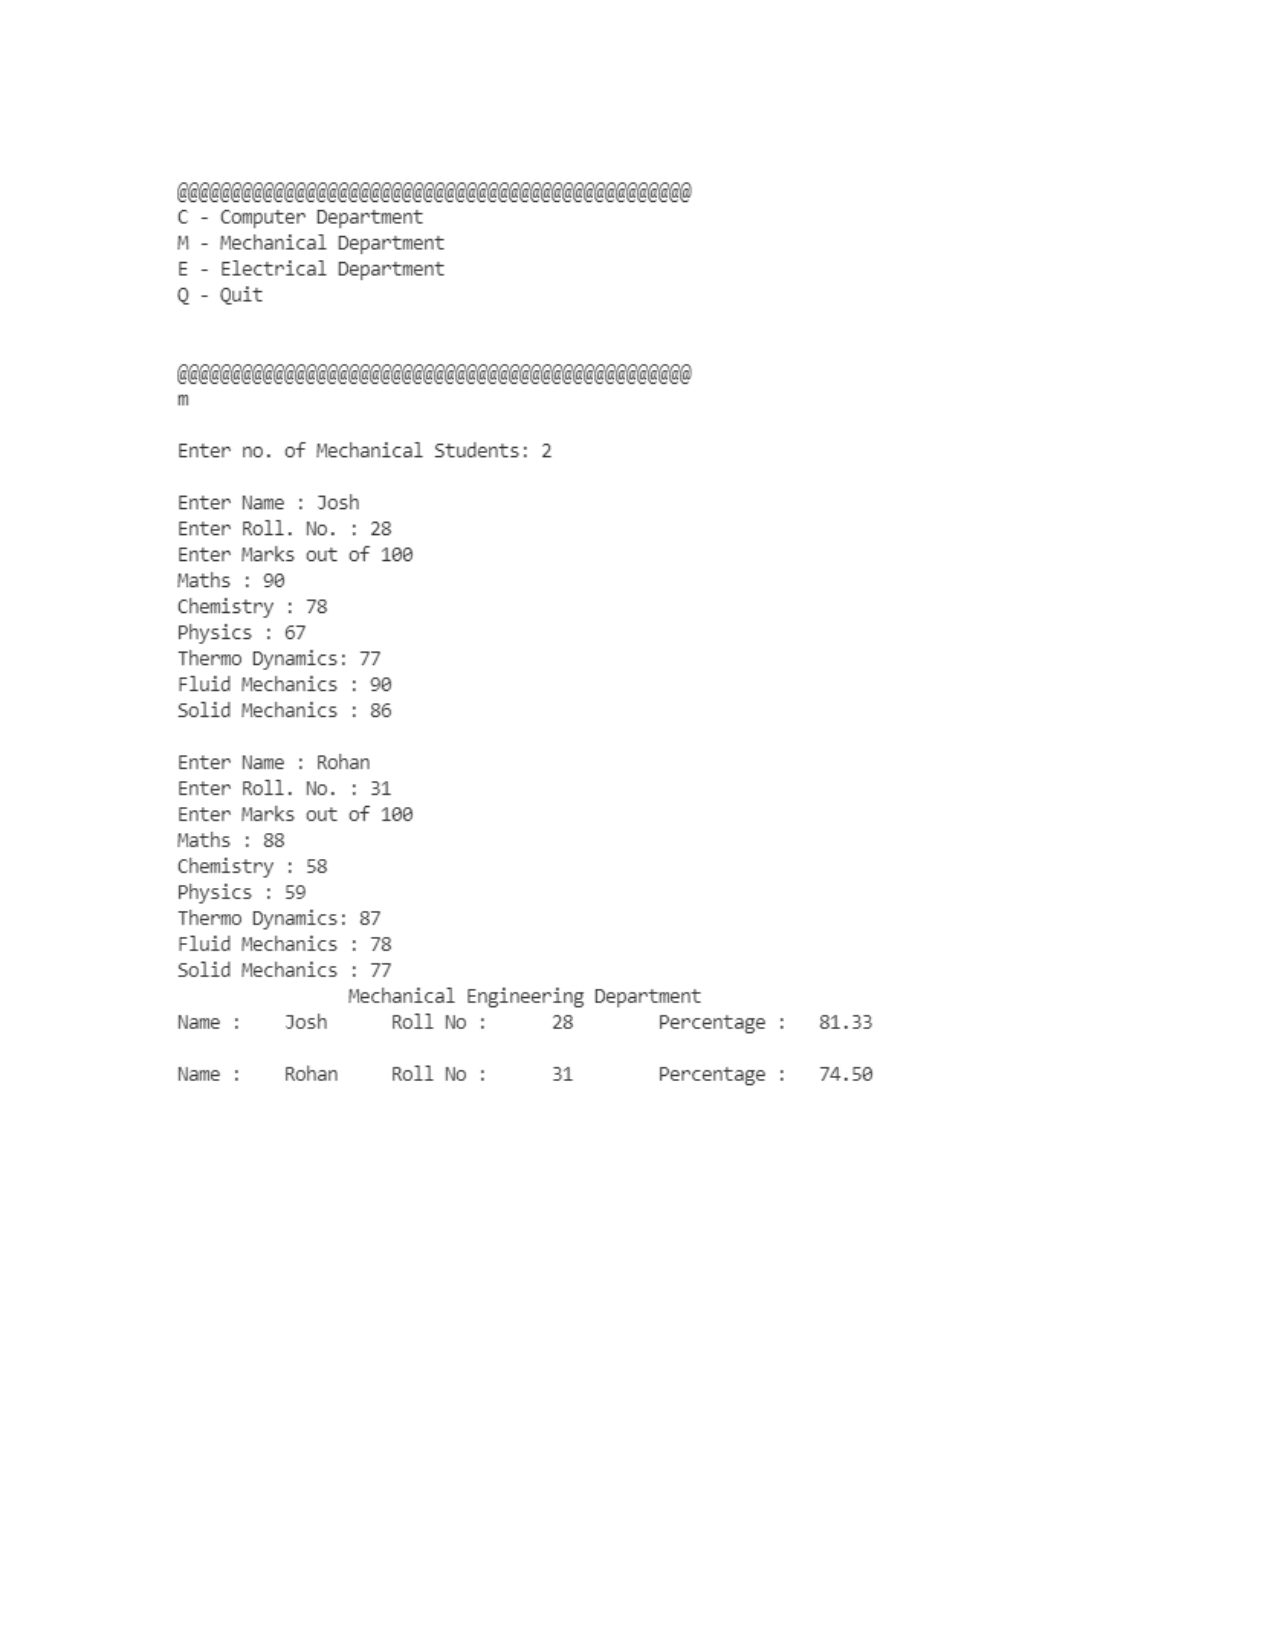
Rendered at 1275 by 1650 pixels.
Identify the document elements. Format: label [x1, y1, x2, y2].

picture [150, 150, 1091, 1188]
